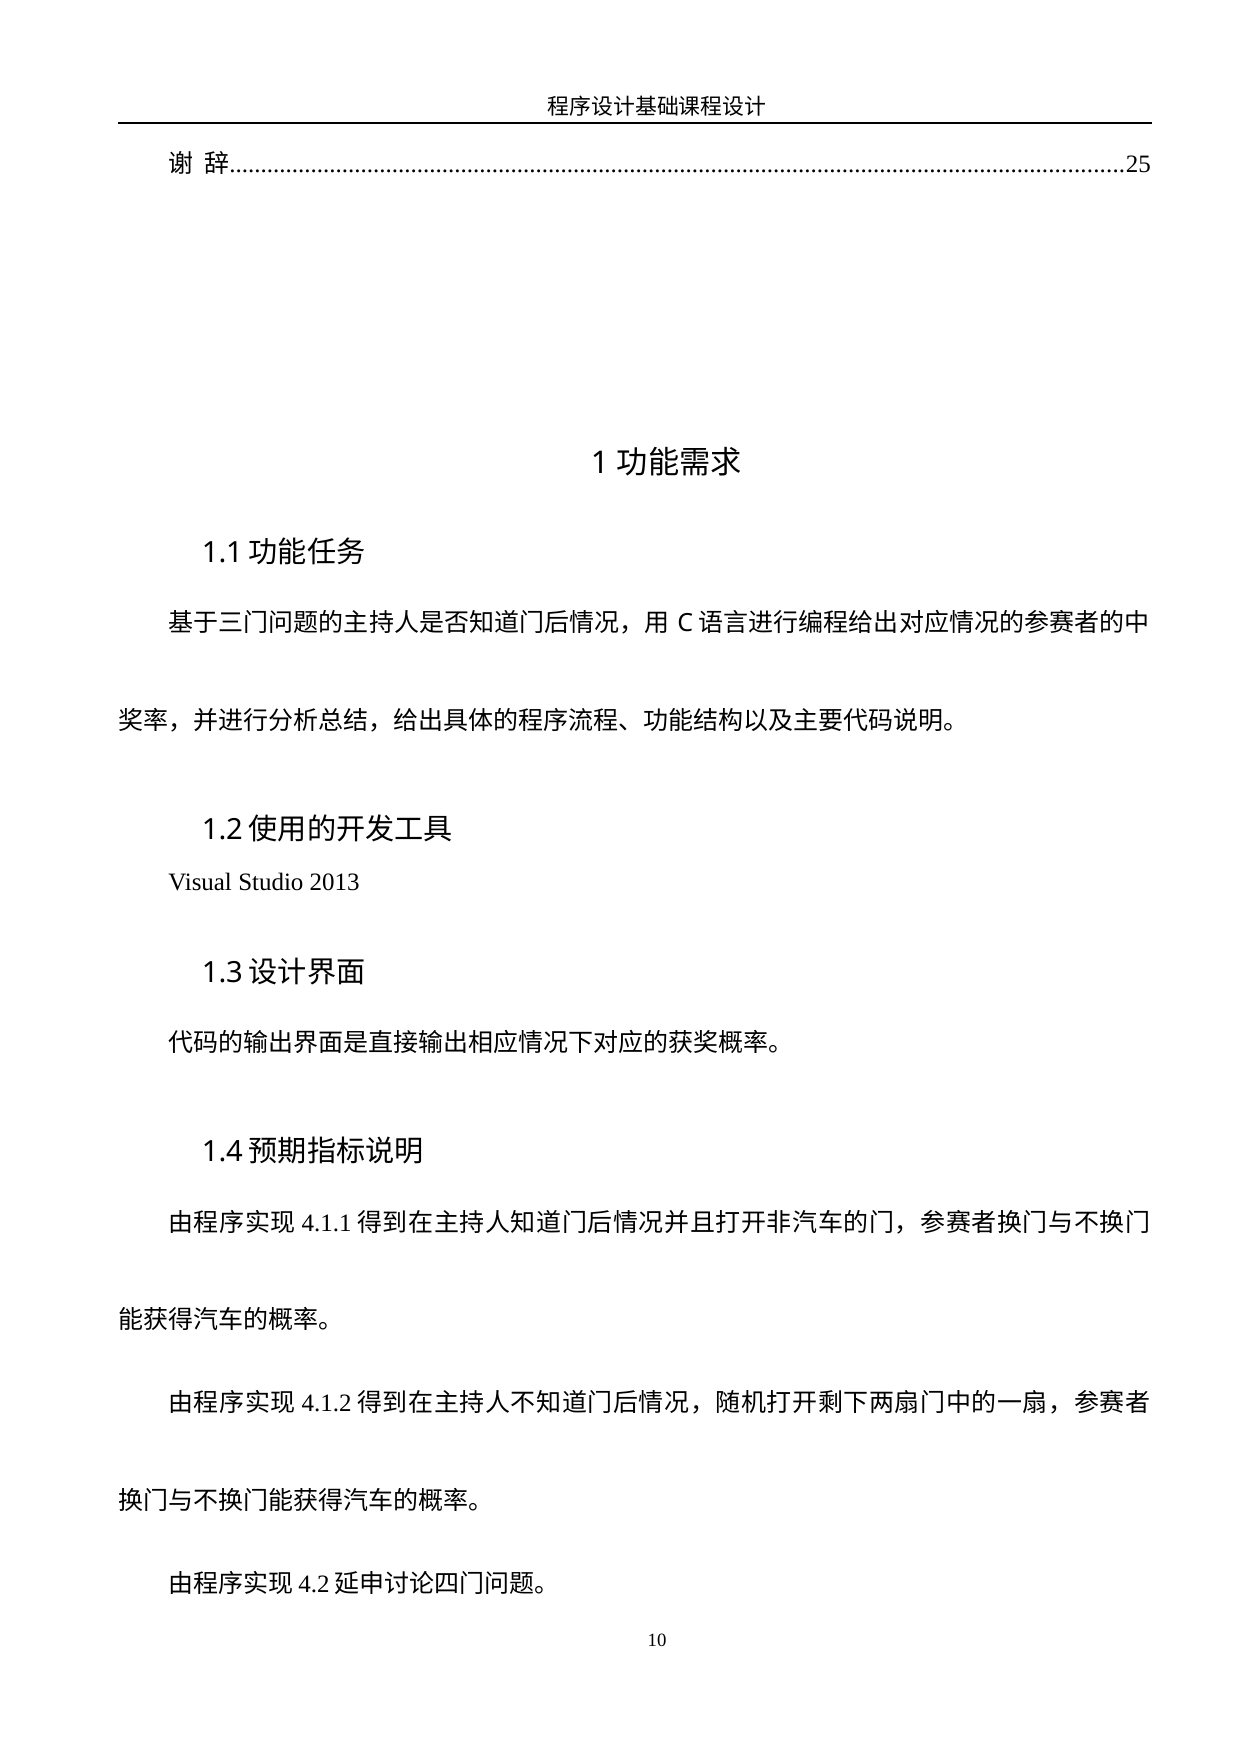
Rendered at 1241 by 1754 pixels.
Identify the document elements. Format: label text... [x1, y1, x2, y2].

text 1.4预期指标说明 [143, 1116, 1152, 1181]
text 由程序实现4.1.1得到在主持人知道门后情况并且打开非汽车的门，参赛者换门与不换门能获得汽车的概率。 [118, 1188, 1152, 1350]
text 由程序实现4.1.2得到在主持人不知道门后情况，随机打开剩下两扇门中的一扇，参赛者换门与不换门能获得汽车的概率。 [118, 1368, 1152, 1531]
text 1.1功能任务 [143, 517, 1152, 582]
text 代码的输出界面是直接输出相应情况下对应的获奖概率。 [118, 1008, 1152, 1073]
text 由程序实现4.2延申讨论四门问题。 [118, 1549, 1152, 1614]
text 1.2使用的开发工具 [143, 794, 1152, 859]
text 基于三门问题的主持人是否知道门后情况，用C语言进行编程给出对应情况的参赛者的中奖率，并进行分析总结，给出具体的程序流程、功能结构以及主要代码说明。 [118, 588, 1152, 751]
text 1 功能需求 [118, 427, 1152, 492]
text Visual Studio 2013 [118, 865, 1152, 898]
text 1.3设计界面 [143, 937, 1152, 1002]
